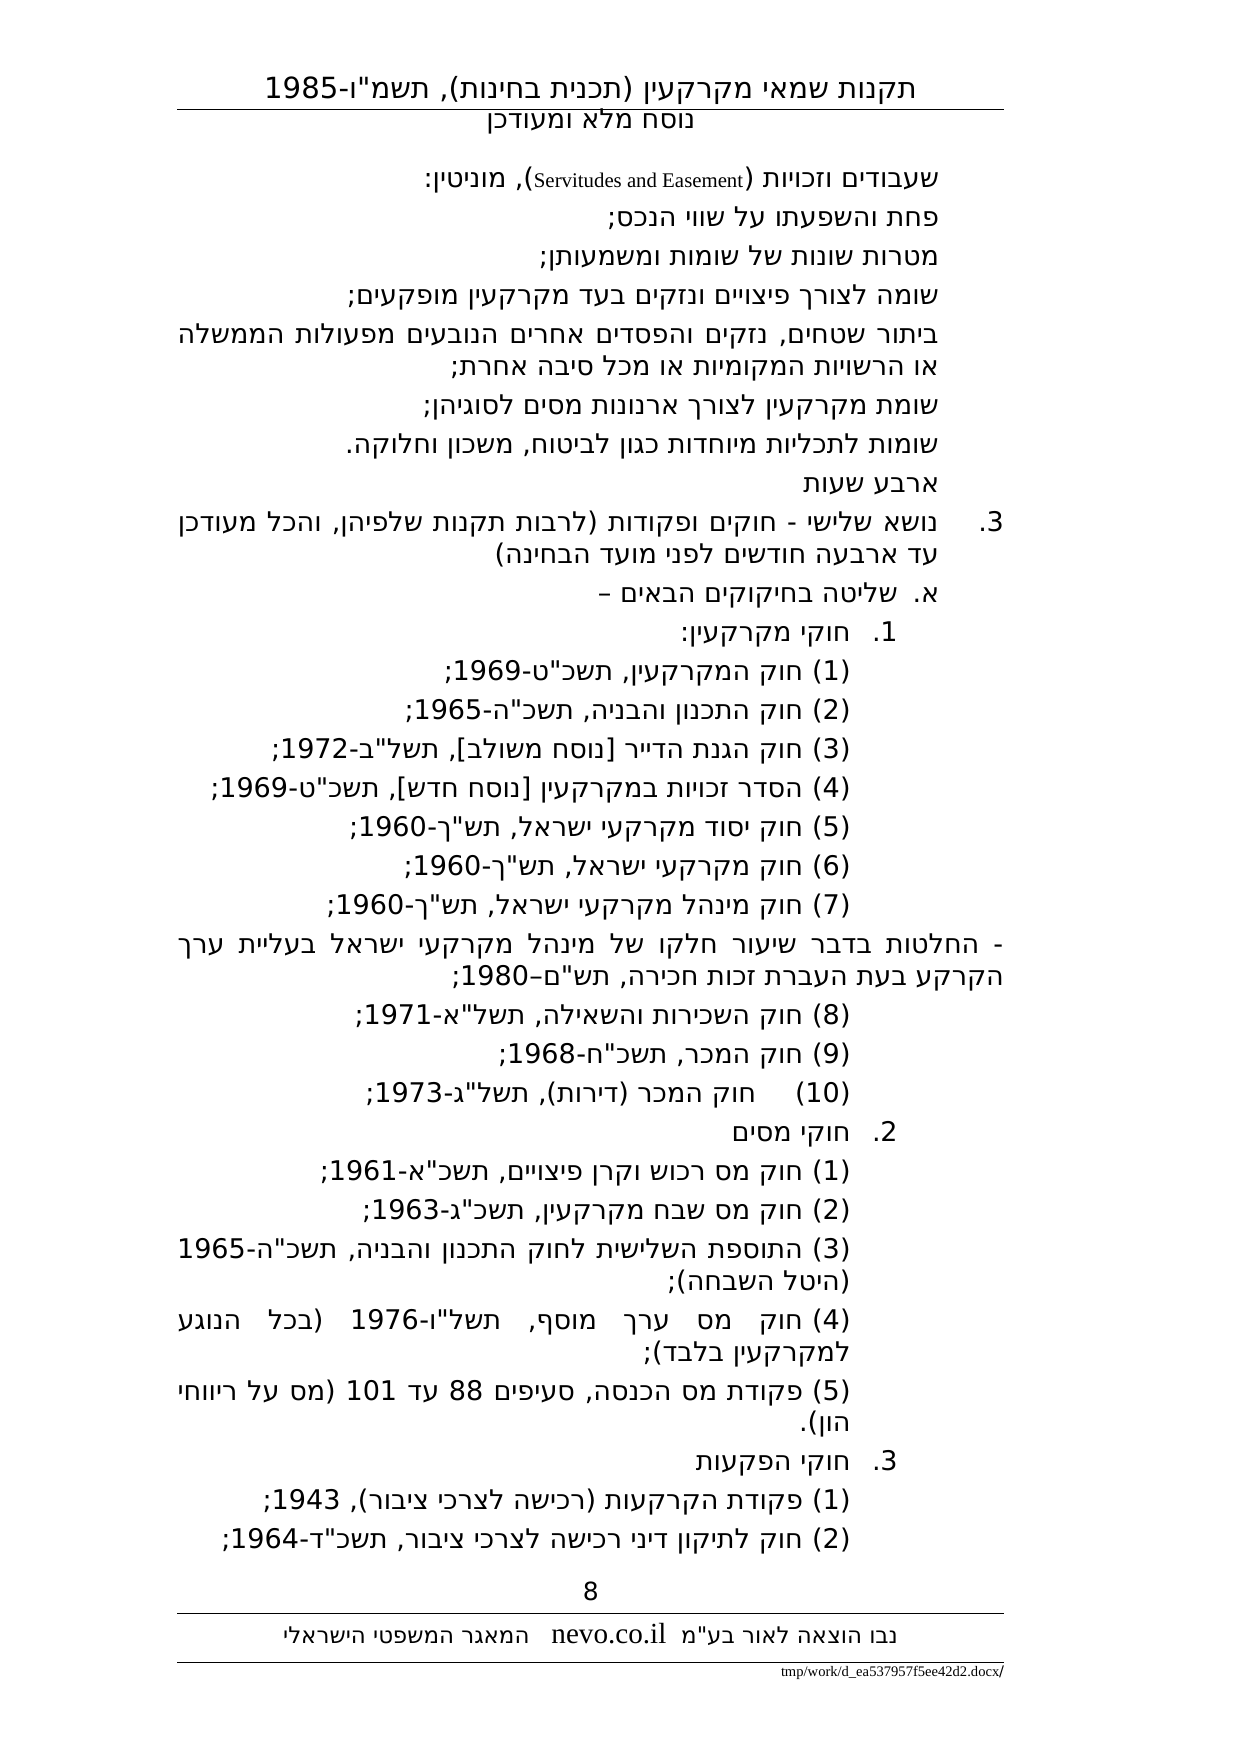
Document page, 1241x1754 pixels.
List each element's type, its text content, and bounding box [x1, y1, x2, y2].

text שומות לתכליות מיוחדות כגון לביטוח, משכון וחלוקה. [177, 428, 939, 460]
text 3. נושא שלישי - חוקים ופקודות (לרבות תקנות שלפיהן, והכל מעודכן עד ארבעה חודשים לפני מועד הבחינה) [177, 506, 1004, 569]
text (1) חוק המקרקעין, תשכ"ט-1969; [177, 655, 851, 687]
text (2) חוק התכנון והבניה, תשכ"ה-1965; [177, 694, 851, 726]
text שומה לצורך פיצויים ונזקים בעד מקרקעין מופקעים; [177, 279, 939, 311]
text (1) פקודת הקרקעות (רכישה לצרכי ציבור), 1943; [177, 1484, 851, 1516]
text 3. חוקי הפקעות [177, 1446, 898, 1477]
text (5) חוק יסוד מקרקעי ישראל, תש"ך-1960; [177, 811, 851, 843]
text (6) חוק מקרקעי ישראל, תש"ך-1960; [177, 851, 851, 882]
text שומת מקרקעין לצורך ארנונות מסים לסוגיהן; [177, 389, 939, 421]
text (2) חוק מס שבח מקרקעין, תשכ"ג-1963; [177, 1194, 851, 1226]
text ביתור שטחים, נזקים והפסדים אחרים הנובעים מפעולות הממשלה או הרשויות המקומיות או מכל סיבה אחרת; [177, 319, 939, 382]
text (2) חוק לתיקון דיני רכישה לצרכי ציבור, תשכ"ד-1964; [177, 1524, 851, 1555]
text (3) חוק הגנת הדייר [נוסח משולב], תשל"ב-1972; [177, 733, 851, 765]
text (10) חוק המכר (דירות), תשל"ג-1973; [177, 1077, 851, 1109]
text שעבודים וזכויות (Servitudes and Easement), מוניטין: [177, 162, 939, 194]
text (4) חוק מס ערך מוסף, תשל"ו-1976 (בכל הנוגע למקרקעין בלבד); [177, 1304, 851, 1367]
text (1) חוק מס רכוש וקרן פיצויים, תשכ"א-1961; [177, 1156, 851, 1187]
text א. שליטה בחיקוקים הבאים – [177, 577, 1004, 609]
text (7) חוק מינהל מקרקעי ישראל, תש"ך-1960; [177, 889, 851, 921]
text (8) חוק השכירות והשאילה, תשל"א-1971; [177, 999, 851, 1031]
text 1. חוקי מקרקעין: [177, 616, 1004, 648]
text (3) התוספת השלישית לחוק התכנון והבניה, תשכ"ה-1965 (היטל השבחה); [177, 1234, 851, 1297]
text (4) הסדר זכויות במקרקעין [נוסח חדש], תשכ"ט-1969; [177, 772, 851, 804]
text ארבע שעות [177, 467, 939, 499]
text (9) חוק המכר, תשכ"ח-1968; [177, 1038, 851, 1070]
text 2. חוקי מסים [177, 1116, 898, 1148]
text מטרות שונות של שומות ומשמעותן; [177, 241, 939, 272]
text פחת והשפעתו על שווי הנכס; [177, 201, 939, 233]
text (5) פקודת מס הכנסה, סעיפים 88 עד 101 (מס על ריווחי הון). [177, 1375, 851, 1438]
text - החלטות בדבר שיעור חלקו של מינהל מקרקעי ישראל בעליית ערך הקרקע בעת העברת זכות חכירה, תש"ם–1980; [177, 929, 1004, 992]
